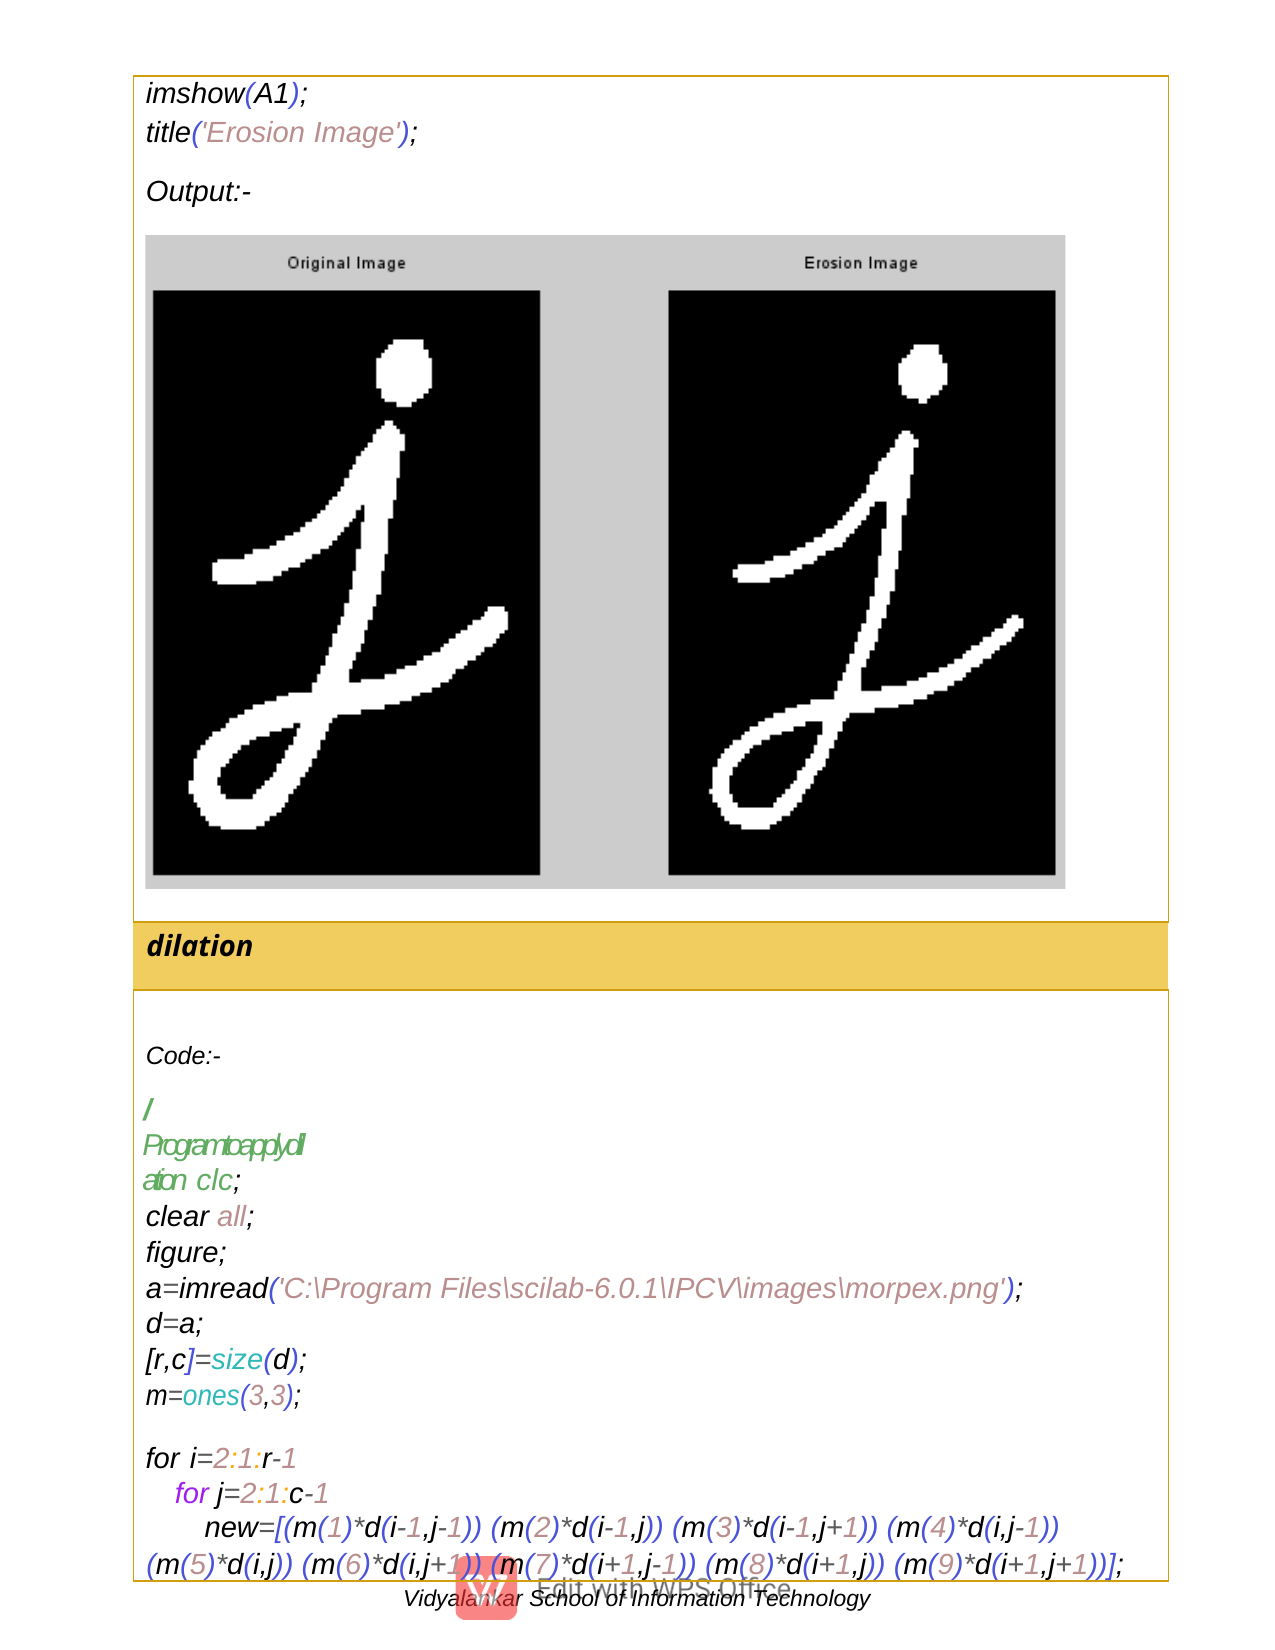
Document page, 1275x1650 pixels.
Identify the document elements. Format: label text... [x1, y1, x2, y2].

table_cell dilation [133, 923, 1168, 989]
picture [145, 235, 1066, 889]
picture [455, 1582, 791, 1620]
table_cell Code:- /Programtoapplydilation clc; clear all; figure; a=imread('C:\Program Files\scilab-6.0.1\IPCV\images\morpex.png'); d=a; [r,c]=size(d); m=ones(3,3); for i=2:1:r-1 for j=2:1:c-1 new=[(m(1)*d(i-1,j-1)) (m(2)*d(i-1,j)) (m(3)*d(i-1,j+1)) (m(4)*d(i,j-1)) (m(5)*d(i,j)) (m(6)*d(i,j+1)) (m(7)*d(i+1,j-1)) (m(8)*d(i+1,j)) (m(9)*d(i+1,j+1))]; [134, 991, 1168, 1580]
table_header imshow(A1); title('Erosion Image'); Output:- [134, 77, 1168, 921]
